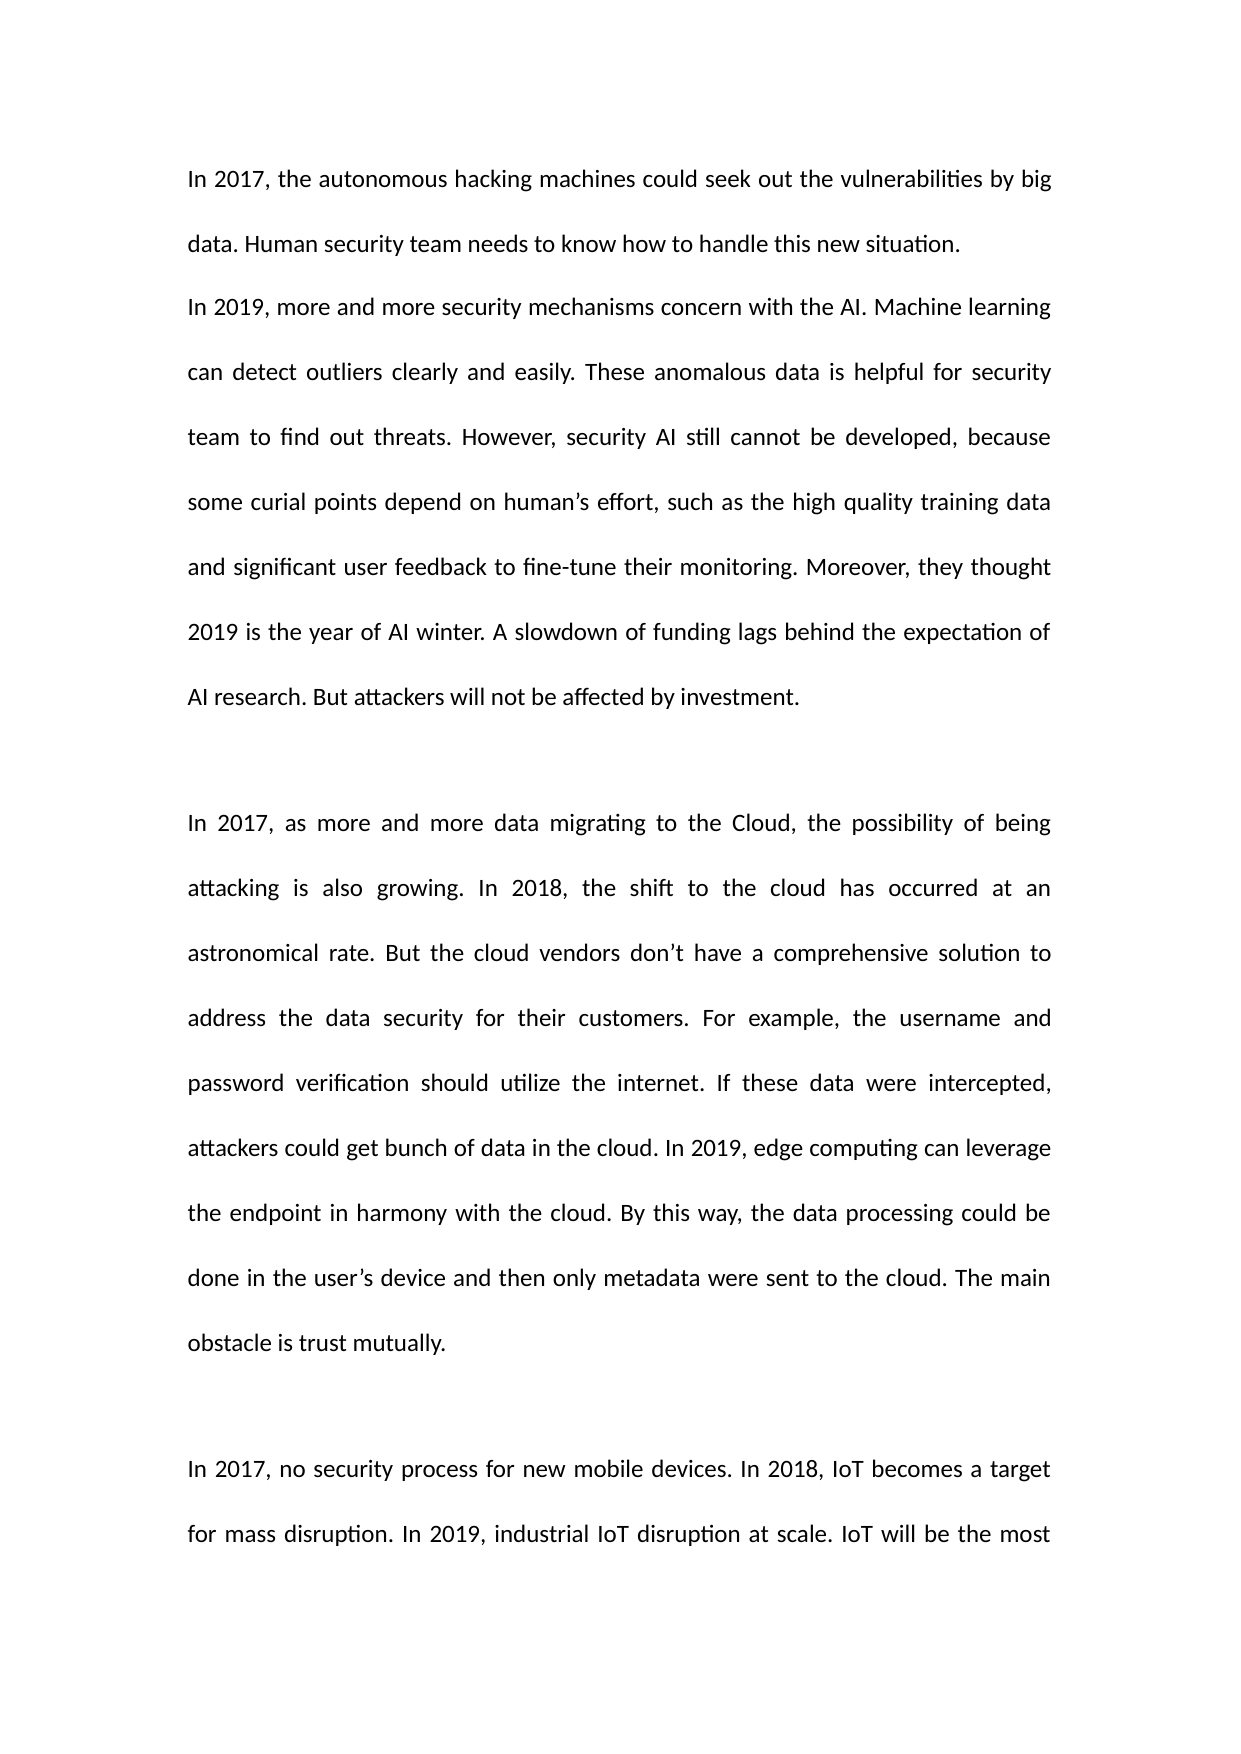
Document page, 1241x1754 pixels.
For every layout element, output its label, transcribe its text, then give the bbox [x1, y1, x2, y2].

text In 2019, more and more security mechanisms concern with the AI. Machine learning can detect outliers clearly and easily. These anomalous data is helpful for security team to find out threats. However, security AI still cannot be developed, because some curial points depend on human’s effort, such as the high quality training data and significant user feedback to fine-tune their monitoring. Moreover, they thought 2019 is the year of AI winter. A slowdown of funding lags behind the expectation of AI research. But attackers will not be affected by investment. [187, 290, 1053, 712]
text In 2017, as more and more data migrating to the Cloud, the possibility of being attacking is also growing. In 2018, the shift to the cloud has occurred at an astronomical rate. But the cloud vendors don’t have a comprehensive solution to address the data security for their customers. For example, the username and password verification should utilize the internet. If these data were intercepted, attackers could get bunch of data in the cloud. In 2019, edge computing can leverage the endpoint in harmony with the cloud. By this way, the data processing could be done in the user’s device and then only metadata were sent to the cloud. The main obstacle is trust mutually. [187, 806, 1053, 1358]
text In 2017, the autonomous hacking machines could seek out the vulnerabilities by big data. Human security team needs to know how to handle this new situation. [187, 162, 1053, 259]
